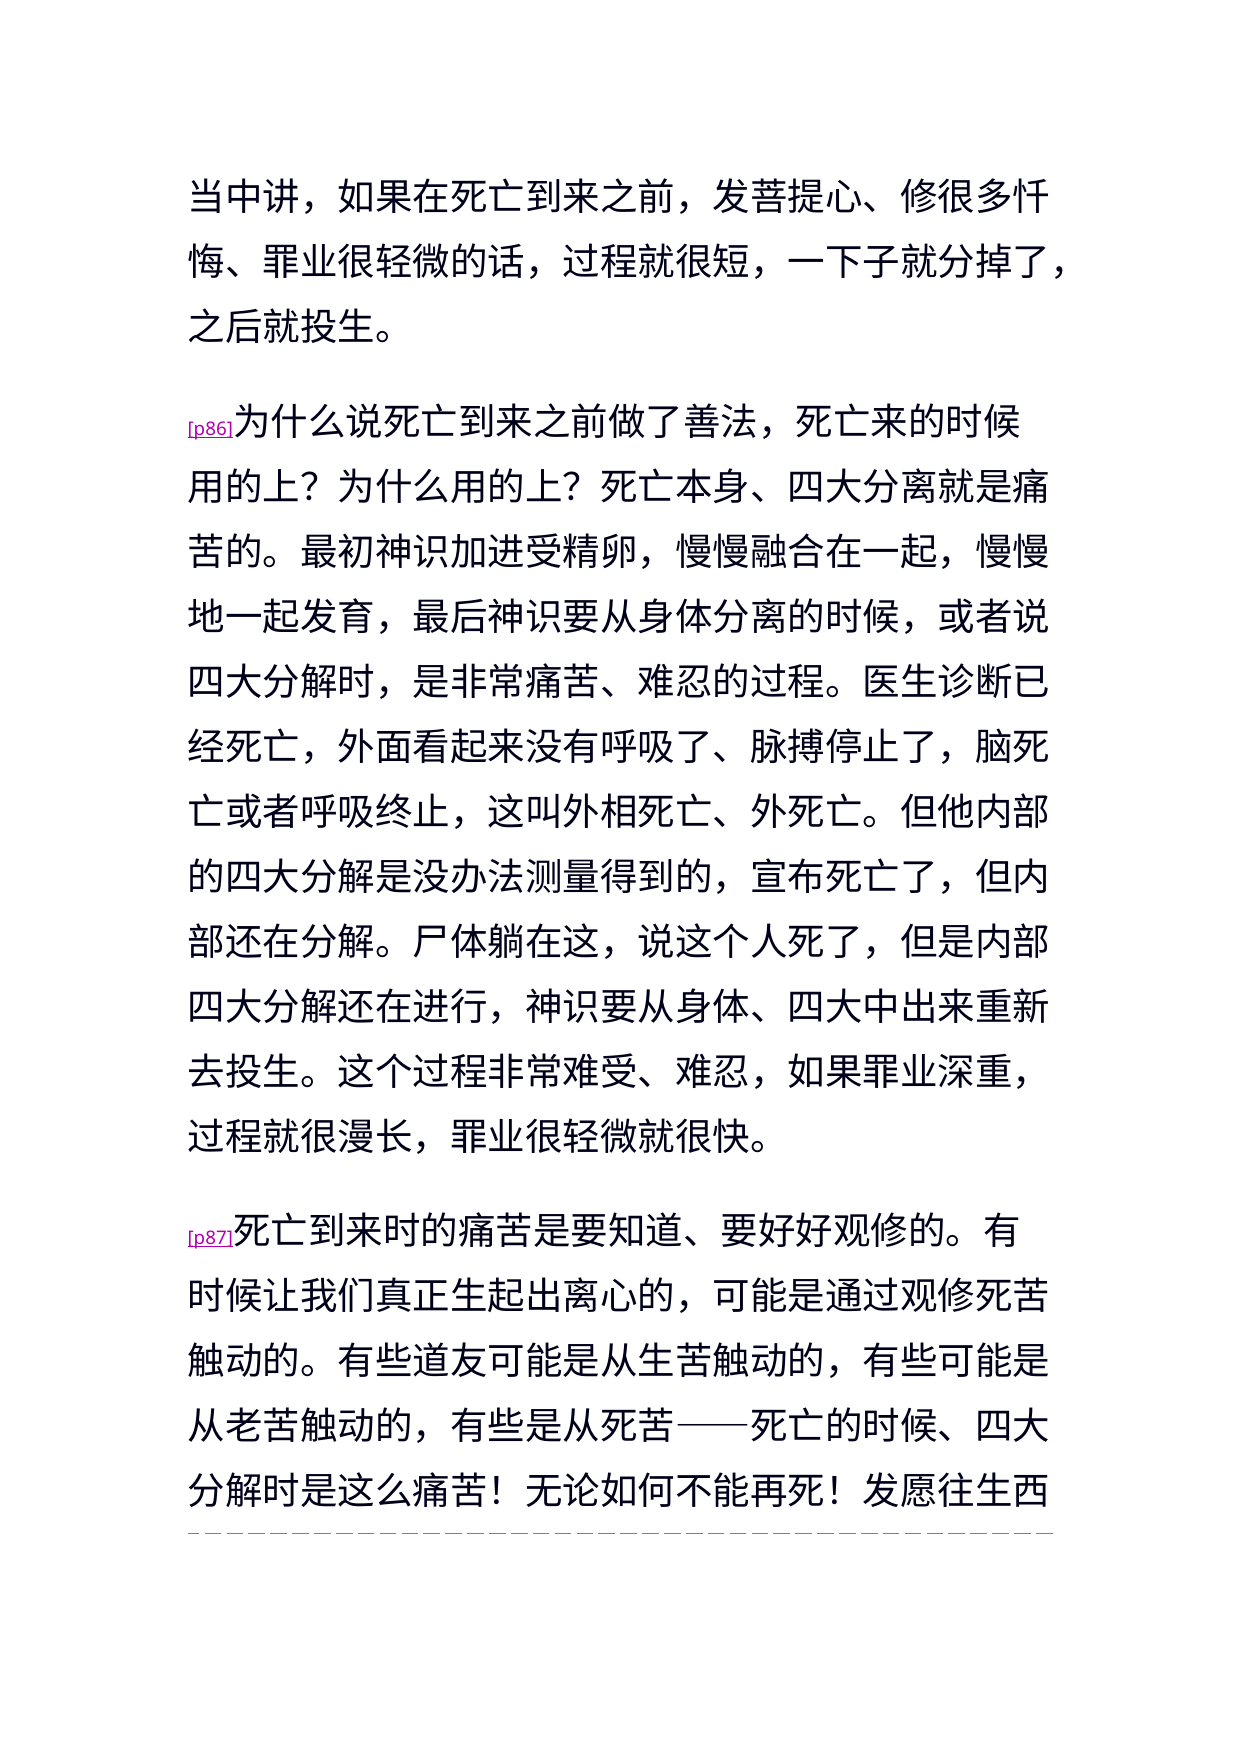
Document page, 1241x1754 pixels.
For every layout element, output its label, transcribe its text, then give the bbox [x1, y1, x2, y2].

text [187, 1195, 1053, 1534]
text [p86]为什么说死亡到来之前做了善法，死亡来的时候用的上？为什么用的上？死亡本身、四大分离就是痛苦的。最初神识加进受精卵，慢慢融合在一起，慢慢地一起发育，最后神识要从身体分离的时候，或者说四大分解时，是非常痛苦、难忍的过程。医生诊断已经死亡，外面看起来没有呼吸了、脉搏停止了，脑死亡或者呼吸终止，这叫外相死亡、外死亡。但他内部的四大分解是没办法测量得到的，宣布死亡了，但内部还在分解。尸体躺在这，说这个人死了，但是内部四大分解还在进行，神识要从身体、四大中出来重新去投生。这个过程非常难受、难忍，如果罪业深重，过程就很漫长，罪业很轻微就很快。 [187, 386, 1053, 1166]
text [187, 162, 1053, 357]
